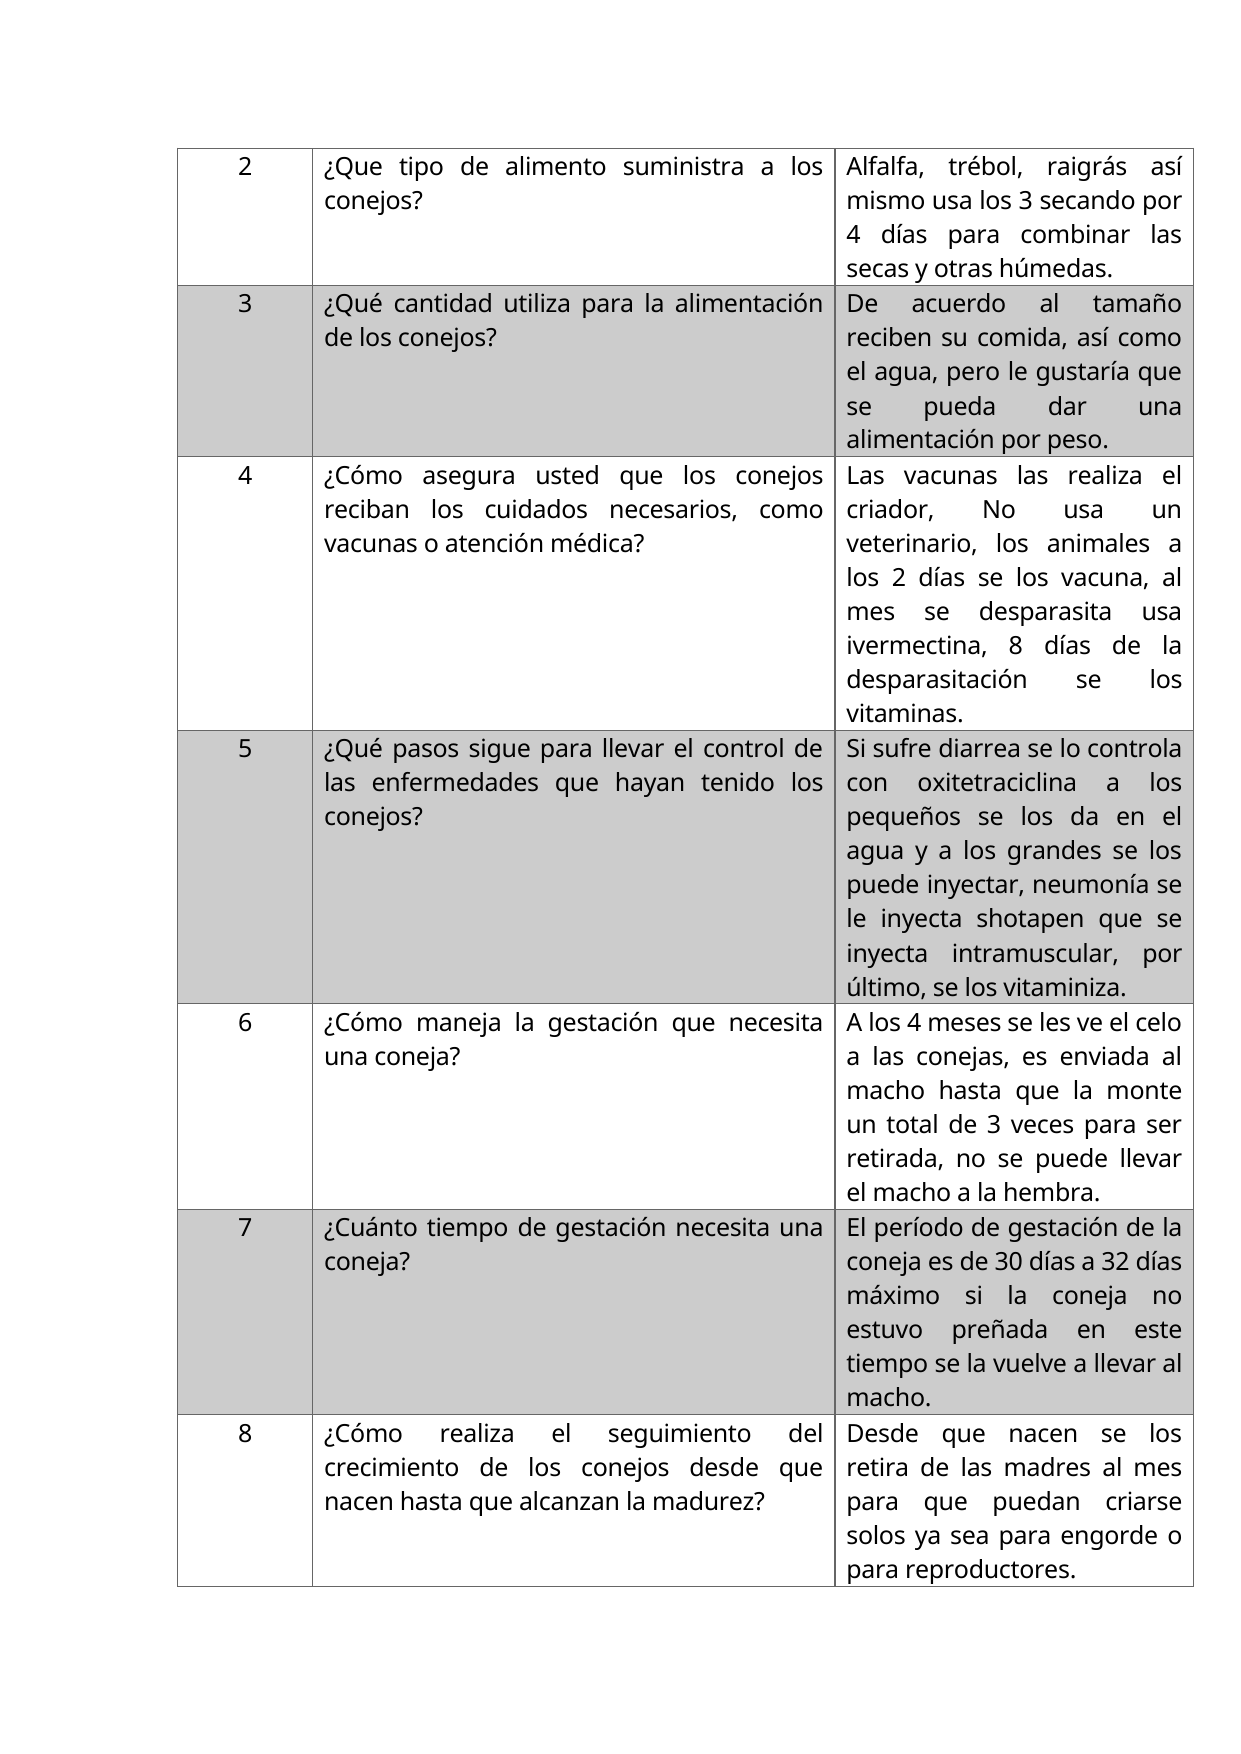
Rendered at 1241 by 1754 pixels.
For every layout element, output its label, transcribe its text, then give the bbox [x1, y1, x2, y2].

table_cell A los 4 meses se les ve el celo a las conejas, es enviada al macho hasta que la monte un total de 3 veces para ser retirada, no se puede llevar el macho a la hembra. [836, 1004, 1193, 1209]
table_cell 2 [178, 149, 312, 285]
table_cell 8 [178, 1415, 312, 1586]
table_cell Si sufre diarrea se lo controla con oxitetraciclina a los pequeños se los da en el agua y a los grandes se los puede inyectar, neumonía se le inyecta shotapen que se inyecta intramuscular, por último, se los vitaminiza. [836, 731, 1193, 1003]
table_cell El período de gestación de la coneja es de 30 días a 32 días máximo si la coneja no estuvo preñada en este tiempo se la vuelve a llevar al macho. [836, 1210, 1193, 1414]
table_cell ¿Qué cantidad utiliza para la alimentación de los conejos? [313, 286, 834, 456]
table_cell De acuerdo al tamaño reciben su comida, así como el agua, pero le gustaría que se pueda dar una alimentación por peso. [836, 286, 1193, 456]
table_cell Las vacunas las realiza el criador, No usa un veterinario, los animales a los 2 días se los vacuna, al mes se desparasita usa ivermectina, 8 días de la desparasitación se los vitaminas. [836, 457, 1193, 730]
table_cell ¿Cómo asegura usted que los conejos reciban los cuidados necesarios, como vacunas o atención médica? [313, 457, 834, 730]
table_cell 4 [178, 457, 312, 730]
table_cell ¿Cómo maneja la gestación que necesita una coneja? [313, 1004, 834, 1209]
table_cell 6 [178, 1004, 312, 1209]
table_cell Desde que nacen se los retira de las madres al mes para que puedan criarse solos ya sea para engorde o para reproductores. [836, 1415, 1193, 1586]
table_cell ¿Qué pasos sigue para llevar el control de las enfermedades que hayan tenido los conejos? [313, 731, 834, 1003]
table_cell 5 [178, 731, 312, 1003]
table_cell ¿Cómo realiza el seguimiento del crecimiento de los conejos desde que nacen hasta que alcanzan la madurez? [313, 1415, 834, 1586]
table_cell Alfalfa, trébol, raigrás así mismo usa los 3 secando por 4 días para combinar las secas y otras húmedas. [836, 149, 1193, 285]
table_cell ¿Que tipo de alimento suministra a los conejos? [313, 149, 834, 285]
table_cell 7 [178, 1210, 312, 1414]
table_cell 3 [178, 286, 312, 456]
table_cell ¿Cuánto tiempo de gestación necesita una coneja? [313, 1210, 834, 1414]
